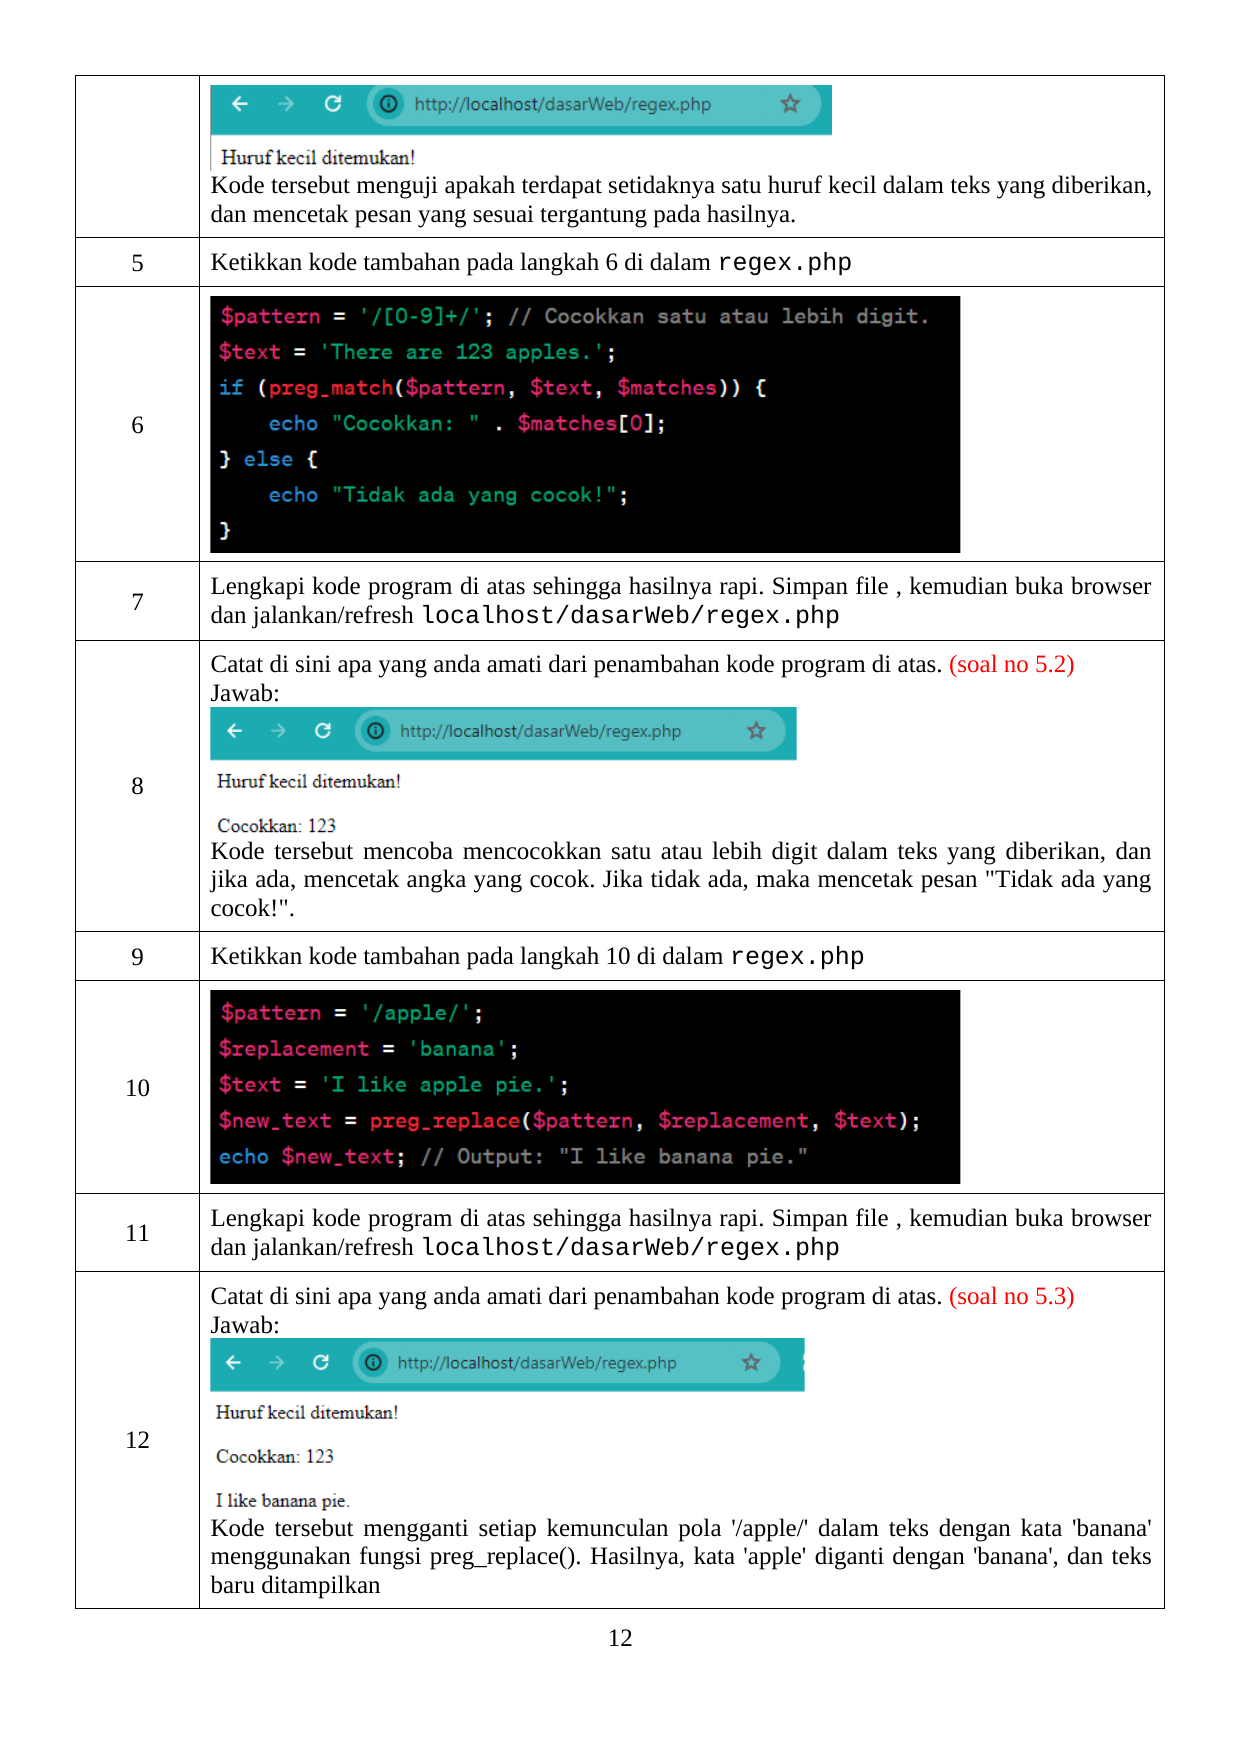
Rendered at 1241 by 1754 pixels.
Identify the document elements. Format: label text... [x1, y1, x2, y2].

table_cell 11 [76, 1194, 199, 1271]
table_cell Catat di sini apa yang anda amati dari penambahan kode program di atas. (soal no 5.2) Jawab: Kode tersebut mencoba mencocokkan satu atau lebih digit dalam teks yang diberikan, dan jika ada, mencetak angka yang cocok. Jika tidak ada, maka mencetak pesan "Tidak ada yang cocok!". [200, 641, 1164, 931]
picture [210, 296, 961, 553]
table_cell Lengkapi kode program di atas sehingga hasilnya rapi. Simpan file , kemudian buka browser dan jalankan/refresh localhost/dasarWeb/regex.php [200, 562, 1164, 639]
table_cell Ketikkan kode tambahan pada langkah 6 di dalam regex.php [200, 238, 1164, 286]
table_cell Catat di sini apa yang anda amati dari penambahan kode program di atas. (soal no 5.3) Jawab: Kode tersebut mengganti setiap kemunculan pola '/apple/' dalam teks dengan kata 'banana' menggunakan fungsi preg_replace(). Hasilnya, kata 'apple' diganti dengan 'banana', dan teks baru ditampilkan [200, 1272, 1164, 1608]
table_cell [200, 981, 1164, 1193]
table_cell 8 [76, 641, 199, 931]
table_cell 12 [76, 1272, 199, 1608]
table_cell 4 [76, 76, 199, 237]
table_cell Ketikkan kode tambahan pada langkah 10 di dalam regex.php [200, 932, 1164, 980]
table_cell 9 [76, 932, 199, 980]
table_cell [200, 76, 1164, 237]
picture [210, 707, 797, 836]
table_cell 6 [76, 287, 199, 561]
table_cell [200, 287, 1164, 561]
table_cell 5 [76, 238, 199, 286]
picture [210, 990, 961, 1184]
table_cell Lengkapi kode program di atas sehingga hasilnya rapi. Simpan file , kemudian buka browser dan jalankan/refresh localhost/dasarWeb/regex.php [200, 1194, 1164, 1271]
table_cell 10 [76, 981, 199, 1193]
picture [210, 85, 832, 171]
picture [210, 1338, 805, 1513]
table_cell 7 [76, 562, 199, 639]
